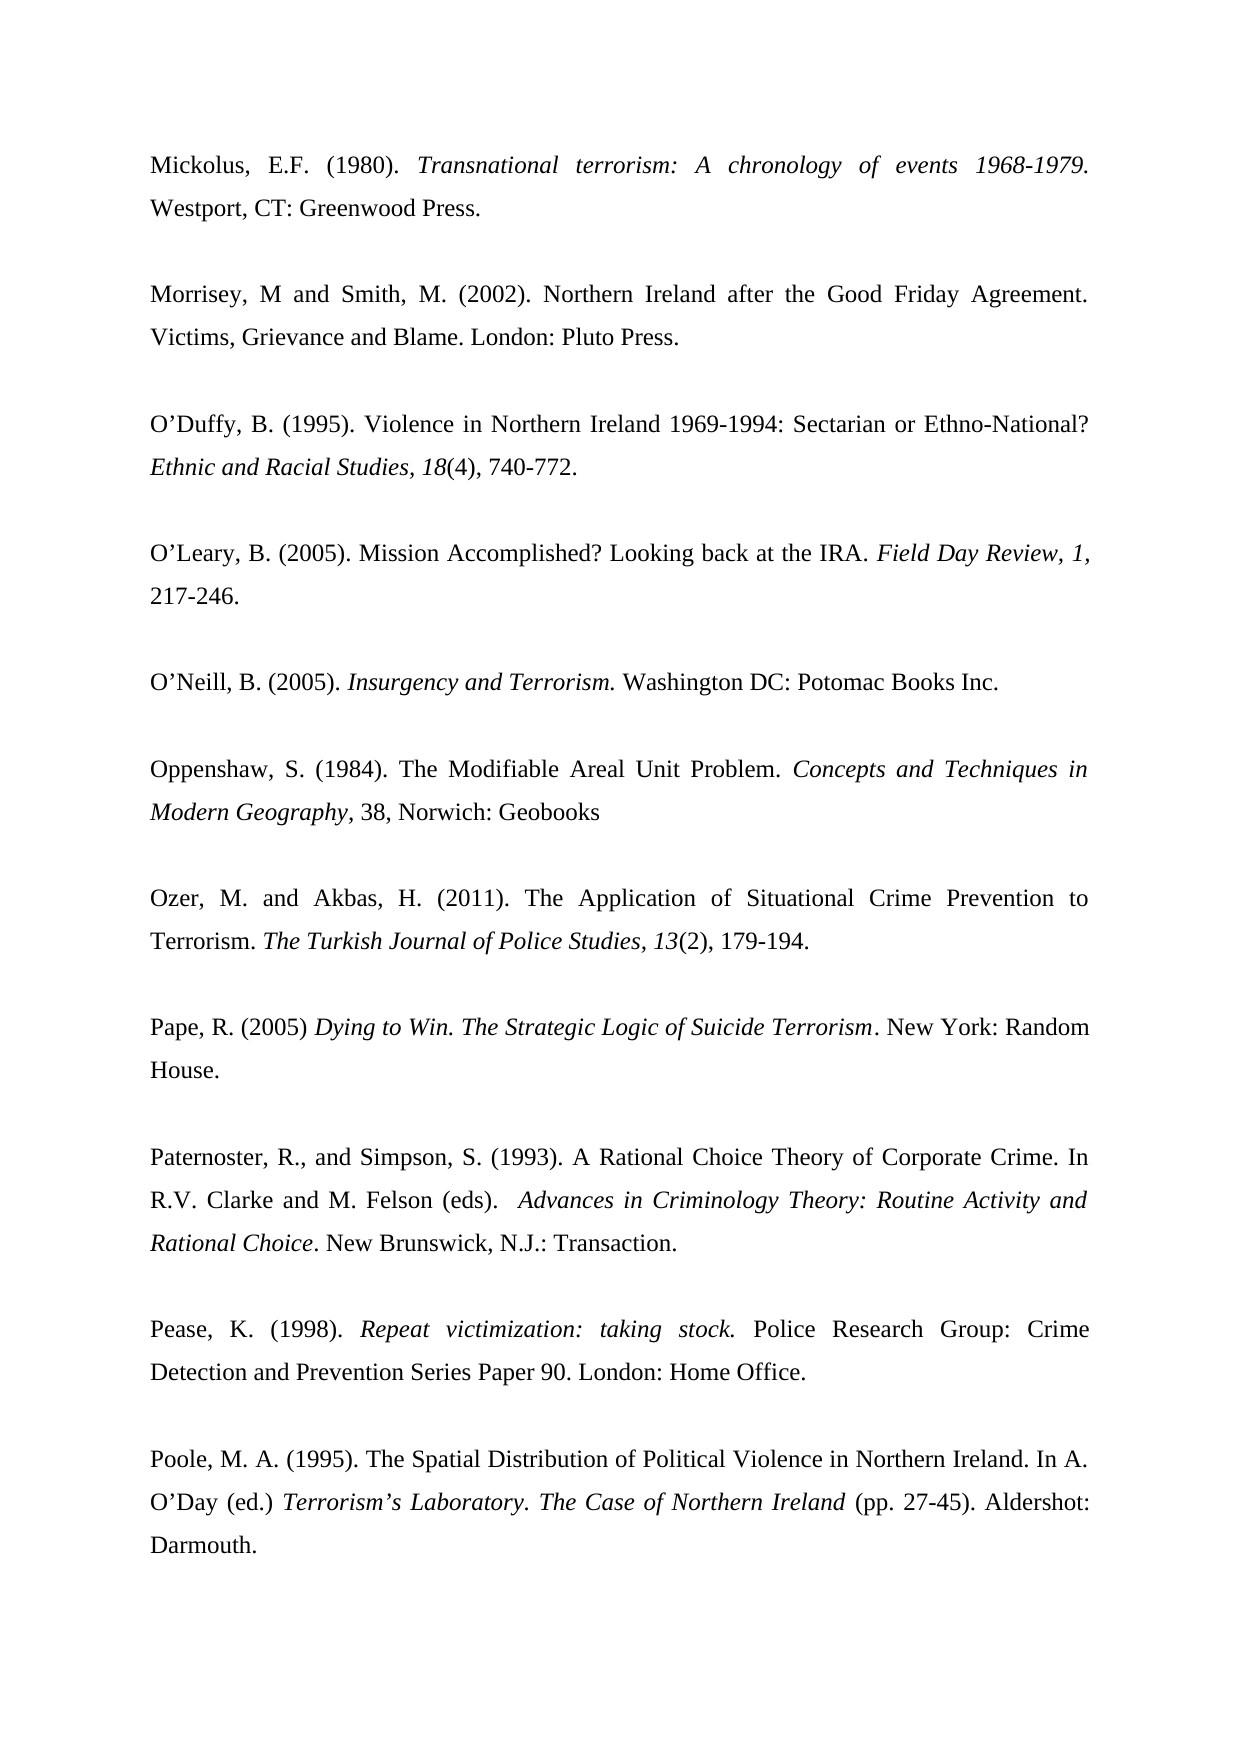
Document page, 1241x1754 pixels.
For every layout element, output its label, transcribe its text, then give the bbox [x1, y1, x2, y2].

text O’Neill, B. (2005). Insurgency and Terrorism. Washington DC: Potomac Books Inc. [150, 667, 1090, 696]
text Ozer, M. and Akbas, H. (2011). The Application of Situational Crime Prevention to Terrorism. The Turkish Journal of Police Studies, 13(2), 179-194. [150, 883, 1090, 955]
text Paternoster, R., and Simpson, S. (1993). A Rational Choice Theory of Corporate Crime. In R.V. Clarke and M. Felson (eds). Advances in Criminology Theory: Routine Activity and Rational Choice. New Brunswick, N.J.: Transaction. [150, 1142, 1090, 1257]
text Pape, R. (2005) Dying to Win. The Strategic Logic of Suicide Terrorism. New York: Random House. [150, 1012, 1090, 1084]
text Morrisey, M and Smith, M. (2002). Northern Ireland after the Good Friday Agreement. Victims, Grievance and Blame. London: Pluto Press. [150, 279, 1090, 351]
text Mickolus, E.F. (1980). Transnational terrorism: A chronology of events 1968-1979. Westport, CT: Greenwood Press. [150, 150, 1090, 222]
text O’Duffy, B. (1995). Violence in Northern Ireland 1969-1994: Sectarian or Ethno-National? Ethnic and Racial Studies, 18(4), 740-772. [150, 409, 1090, 481]
text Pease, K. (1998). Repeat victimization: taking stock. Police Research Group: Crime Detection and Prevention Series Paper 90. London: Home Office. [150, 1314, 1090, 1386]
text O’Leary, B. (2005). Mission Accomplished? Looking back at the IRA. Field Day Review, 1, 217-246. [150, 538, 1090, 610]
text Oppenshaw, S. (1984). The Modifiable Areal Unit Problem. Concepts and Techniques in Modern Geography, 38, Norwich: Geobooks [150, 754, 1090, 826]
text Poole, M. A. (1995). The Spatial Distribution of Political Violence in Northern Ireland. In A. O’Day (ed.) Terrorism’s Laboratory. The Case of Northern Ireland (pp. 27-45). Aldershot: Darmouth. [150, 1444, 1090, 1559]
